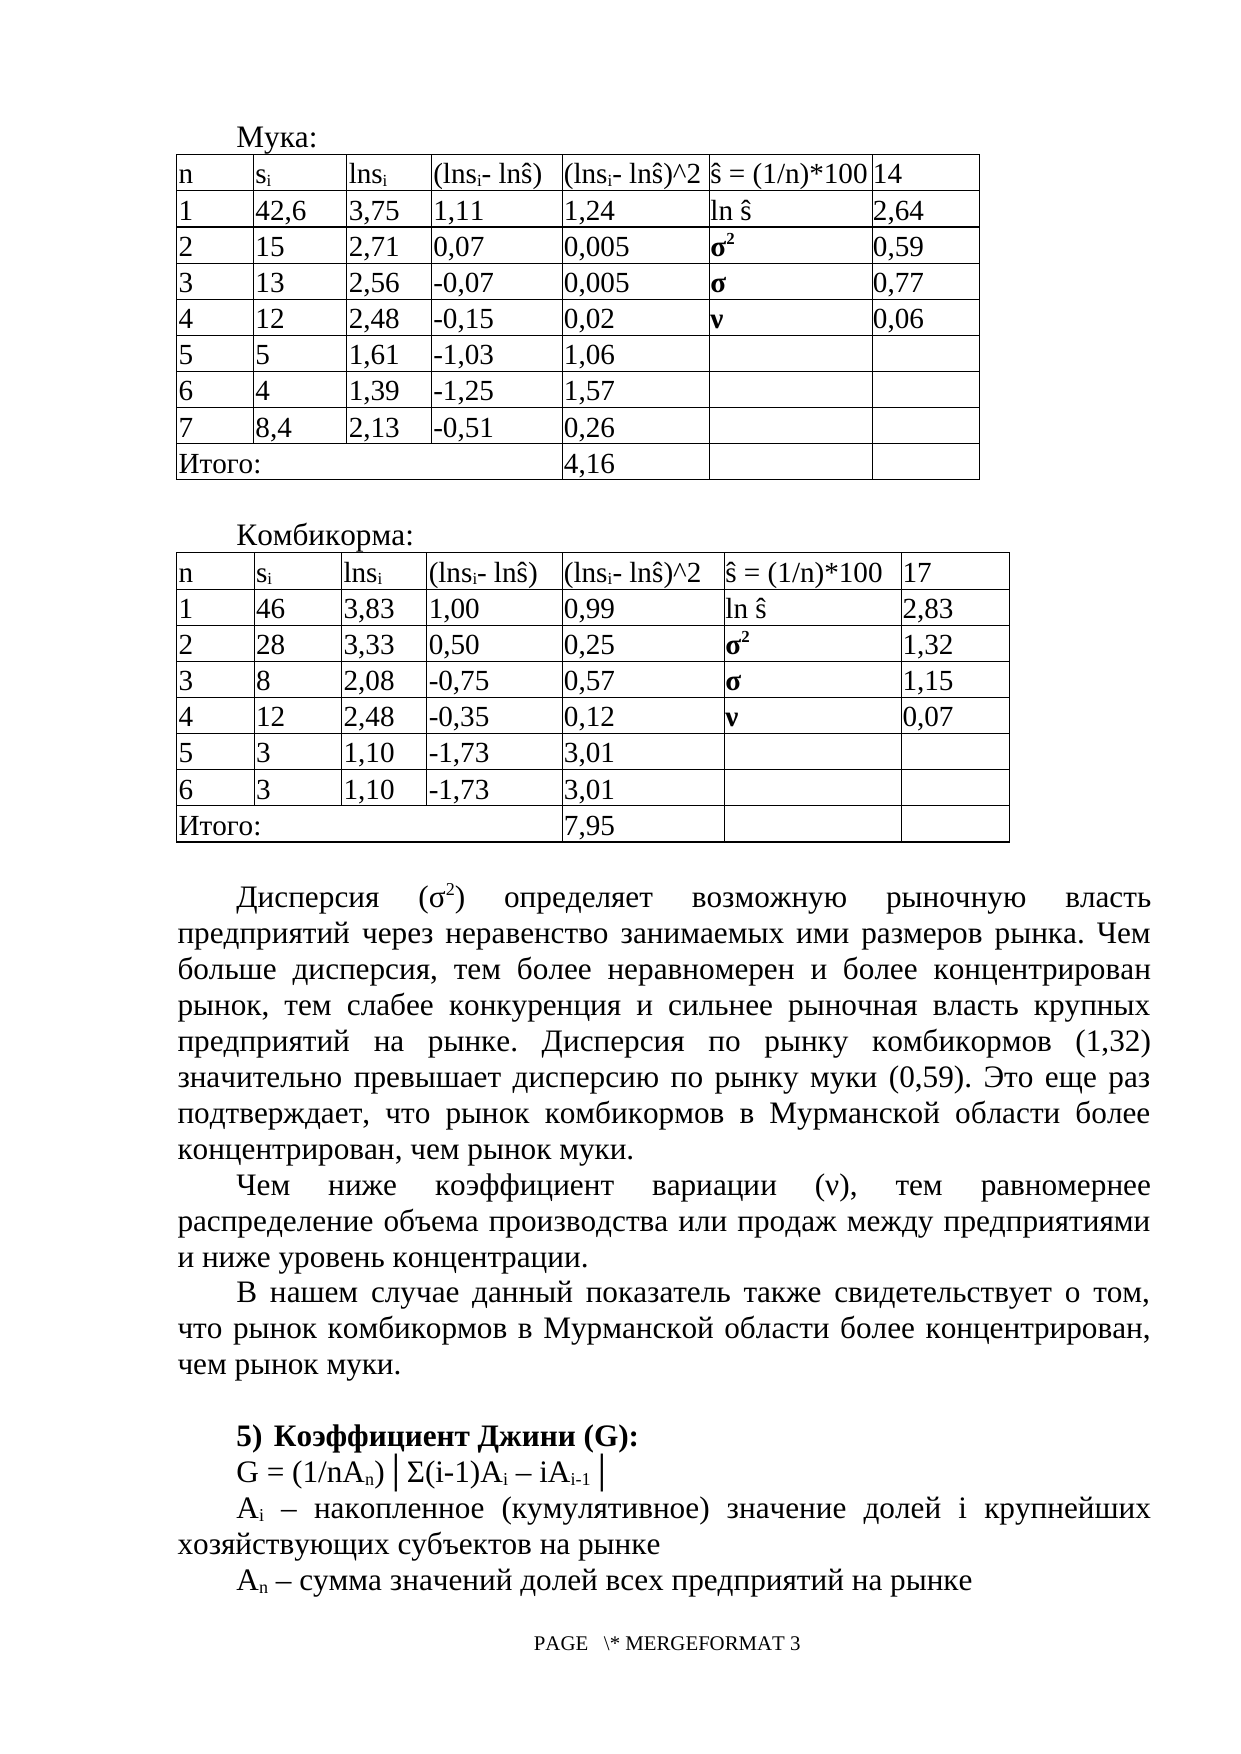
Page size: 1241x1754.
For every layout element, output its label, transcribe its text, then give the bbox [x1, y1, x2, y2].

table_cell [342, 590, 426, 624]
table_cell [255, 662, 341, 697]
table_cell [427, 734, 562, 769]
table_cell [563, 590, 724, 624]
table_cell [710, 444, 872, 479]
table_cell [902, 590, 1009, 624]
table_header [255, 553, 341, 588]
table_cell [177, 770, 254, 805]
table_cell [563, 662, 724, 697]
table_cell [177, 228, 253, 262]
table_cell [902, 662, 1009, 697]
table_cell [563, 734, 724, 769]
list Коэффициент Джини (G): [236, 1417, 1152, 1453]
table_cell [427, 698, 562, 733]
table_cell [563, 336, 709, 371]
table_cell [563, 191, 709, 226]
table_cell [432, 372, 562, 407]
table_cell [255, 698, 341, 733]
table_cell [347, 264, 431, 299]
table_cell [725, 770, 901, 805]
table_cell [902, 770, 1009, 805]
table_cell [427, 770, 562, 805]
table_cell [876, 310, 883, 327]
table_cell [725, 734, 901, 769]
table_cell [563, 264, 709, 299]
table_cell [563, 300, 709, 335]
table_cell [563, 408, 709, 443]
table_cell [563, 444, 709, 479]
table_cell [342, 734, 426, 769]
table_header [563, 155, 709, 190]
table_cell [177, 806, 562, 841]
text G = (1/nAn)│Σ(i-1)Ai – iAi-1│ [177, 1453, 1152, 1489]
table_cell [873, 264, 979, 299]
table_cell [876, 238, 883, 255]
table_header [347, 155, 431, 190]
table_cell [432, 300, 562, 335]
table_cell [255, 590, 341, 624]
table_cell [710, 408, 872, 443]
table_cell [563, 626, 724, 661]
text Дисперсия (σ2) определяет возможную рыночную власть предприятий через неравенство занимаемых ими размеров рынка. Чем больше дисперсия, тем более неравномерен и более концентрирован рынок, тем слабее конкуренция и сильнее рыночная власть крупных предприятий на рынке. Дисперсия по рынку комбикормов (1,32) значительно превышает дисперсию по рынку муки (0,59). Это еще раз подтверждает, что рынок комбикормов в Мурманской области более концентрирован, чем рынок муки. [177, 878, 1152, 1166]
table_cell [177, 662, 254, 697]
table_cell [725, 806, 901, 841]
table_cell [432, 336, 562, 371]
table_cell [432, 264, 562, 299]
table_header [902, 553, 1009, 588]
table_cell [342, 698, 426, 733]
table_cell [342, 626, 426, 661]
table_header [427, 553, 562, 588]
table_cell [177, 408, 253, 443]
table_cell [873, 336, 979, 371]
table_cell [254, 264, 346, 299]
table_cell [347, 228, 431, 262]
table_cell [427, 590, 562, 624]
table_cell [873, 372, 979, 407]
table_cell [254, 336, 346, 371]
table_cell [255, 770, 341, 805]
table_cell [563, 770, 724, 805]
text В нашем случае данный показатель также свидетельствует о том, что рынок комбикормов в Мурманской области более концентрирован, чем рынок муки. [177, 1274, 1152, 1382]
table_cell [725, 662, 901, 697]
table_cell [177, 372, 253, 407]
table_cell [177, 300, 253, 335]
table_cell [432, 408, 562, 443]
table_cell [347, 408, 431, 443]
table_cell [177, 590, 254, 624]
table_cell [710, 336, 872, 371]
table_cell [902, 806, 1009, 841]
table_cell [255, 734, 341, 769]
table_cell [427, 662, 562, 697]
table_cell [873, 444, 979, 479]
text Мука: [177, 118, 1152, 154]
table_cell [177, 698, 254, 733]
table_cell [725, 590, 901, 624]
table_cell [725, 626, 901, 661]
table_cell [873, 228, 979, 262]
text Чем ниже коэффициент вариации (ν), тем равномернее распределение объема производства или продаж между предприятиями и ниже уровень концентрации. [177, 1166, 1152, 1274]
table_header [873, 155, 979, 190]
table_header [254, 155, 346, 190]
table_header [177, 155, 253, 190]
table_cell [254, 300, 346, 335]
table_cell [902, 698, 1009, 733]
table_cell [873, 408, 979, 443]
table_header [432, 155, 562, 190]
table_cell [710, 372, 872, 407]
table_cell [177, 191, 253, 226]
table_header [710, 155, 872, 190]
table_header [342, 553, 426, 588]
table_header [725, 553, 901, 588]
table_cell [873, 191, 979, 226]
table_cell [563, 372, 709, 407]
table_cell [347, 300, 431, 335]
text Ai – накопленное (кумулятивное) значение долей i крупнейших хозяйствующих субъектов на рынке [177, 1489, 1152, 1561]
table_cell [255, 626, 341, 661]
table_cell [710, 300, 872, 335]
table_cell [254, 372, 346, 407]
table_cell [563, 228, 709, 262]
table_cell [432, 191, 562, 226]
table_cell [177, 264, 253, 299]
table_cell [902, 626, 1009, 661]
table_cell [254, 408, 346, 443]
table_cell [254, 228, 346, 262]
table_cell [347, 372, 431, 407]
text An – сумма значений долей всех предприятий на рынке [177, 1561, 1152, 1597]
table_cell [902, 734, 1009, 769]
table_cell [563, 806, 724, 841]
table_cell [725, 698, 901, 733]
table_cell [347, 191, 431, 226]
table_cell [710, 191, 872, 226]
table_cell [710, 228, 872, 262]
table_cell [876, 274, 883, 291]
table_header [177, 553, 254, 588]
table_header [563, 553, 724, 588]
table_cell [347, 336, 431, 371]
text Комбикорма: [177, 516, 1152, 552]
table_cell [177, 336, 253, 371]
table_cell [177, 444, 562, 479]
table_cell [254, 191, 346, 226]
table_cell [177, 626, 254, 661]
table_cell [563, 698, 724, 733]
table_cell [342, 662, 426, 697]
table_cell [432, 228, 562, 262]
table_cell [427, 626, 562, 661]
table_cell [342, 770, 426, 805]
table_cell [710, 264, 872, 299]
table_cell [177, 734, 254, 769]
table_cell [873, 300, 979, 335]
